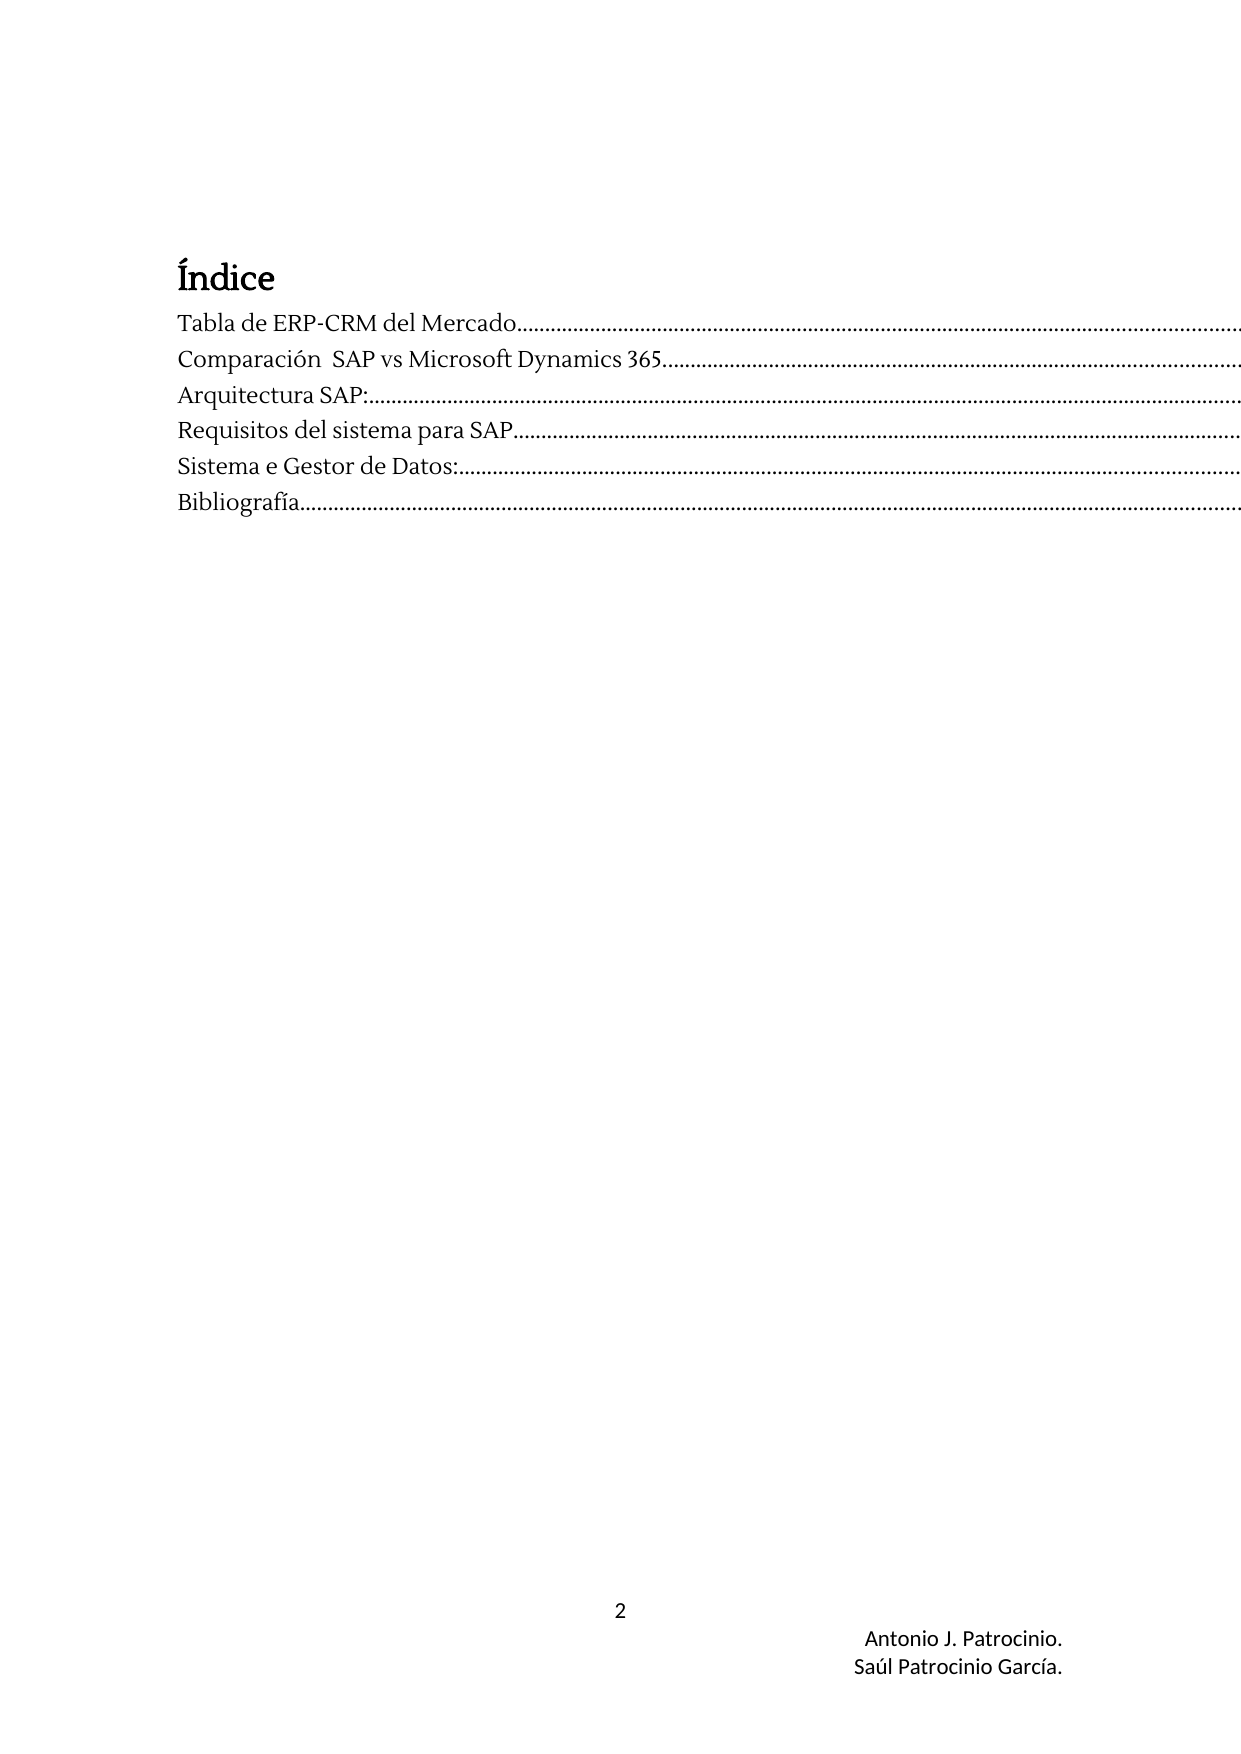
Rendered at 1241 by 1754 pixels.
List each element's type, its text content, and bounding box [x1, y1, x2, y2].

text Índice [177, 258, 1063, 300]
